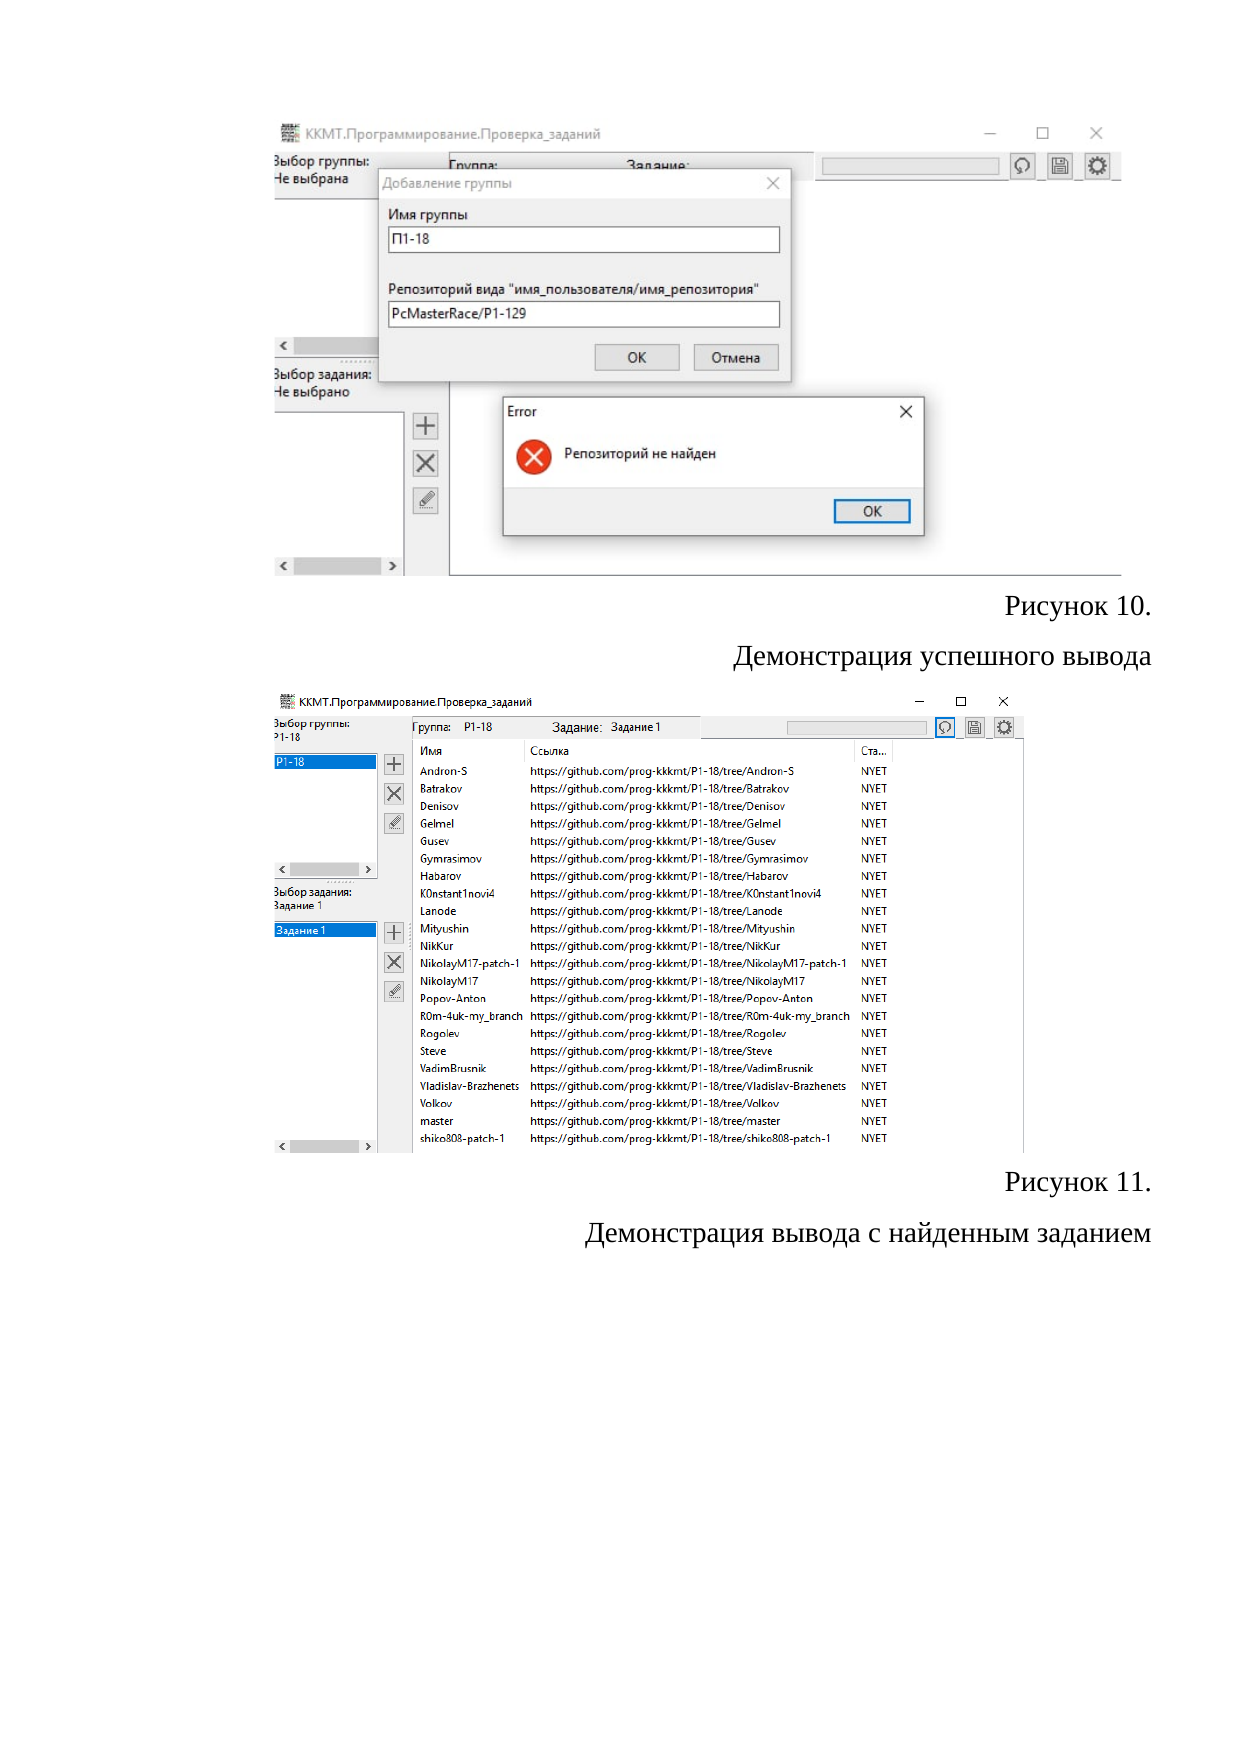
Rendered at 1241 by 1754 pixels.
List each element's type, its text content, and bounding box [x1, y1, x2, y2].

text Демонстрация успешного вывода [274, 638, 1152, 672]
text Рисунок 11. [274, 1164, 1152, 1198]
text Демонстрация вывода с найденным заданием [274, 1215, 1152, 1248]
picture [274, 118, 1122, 576]
picture [274, 688, 1024, 1153]
text Рисунок 10. [274, 588, 1152, 621]
